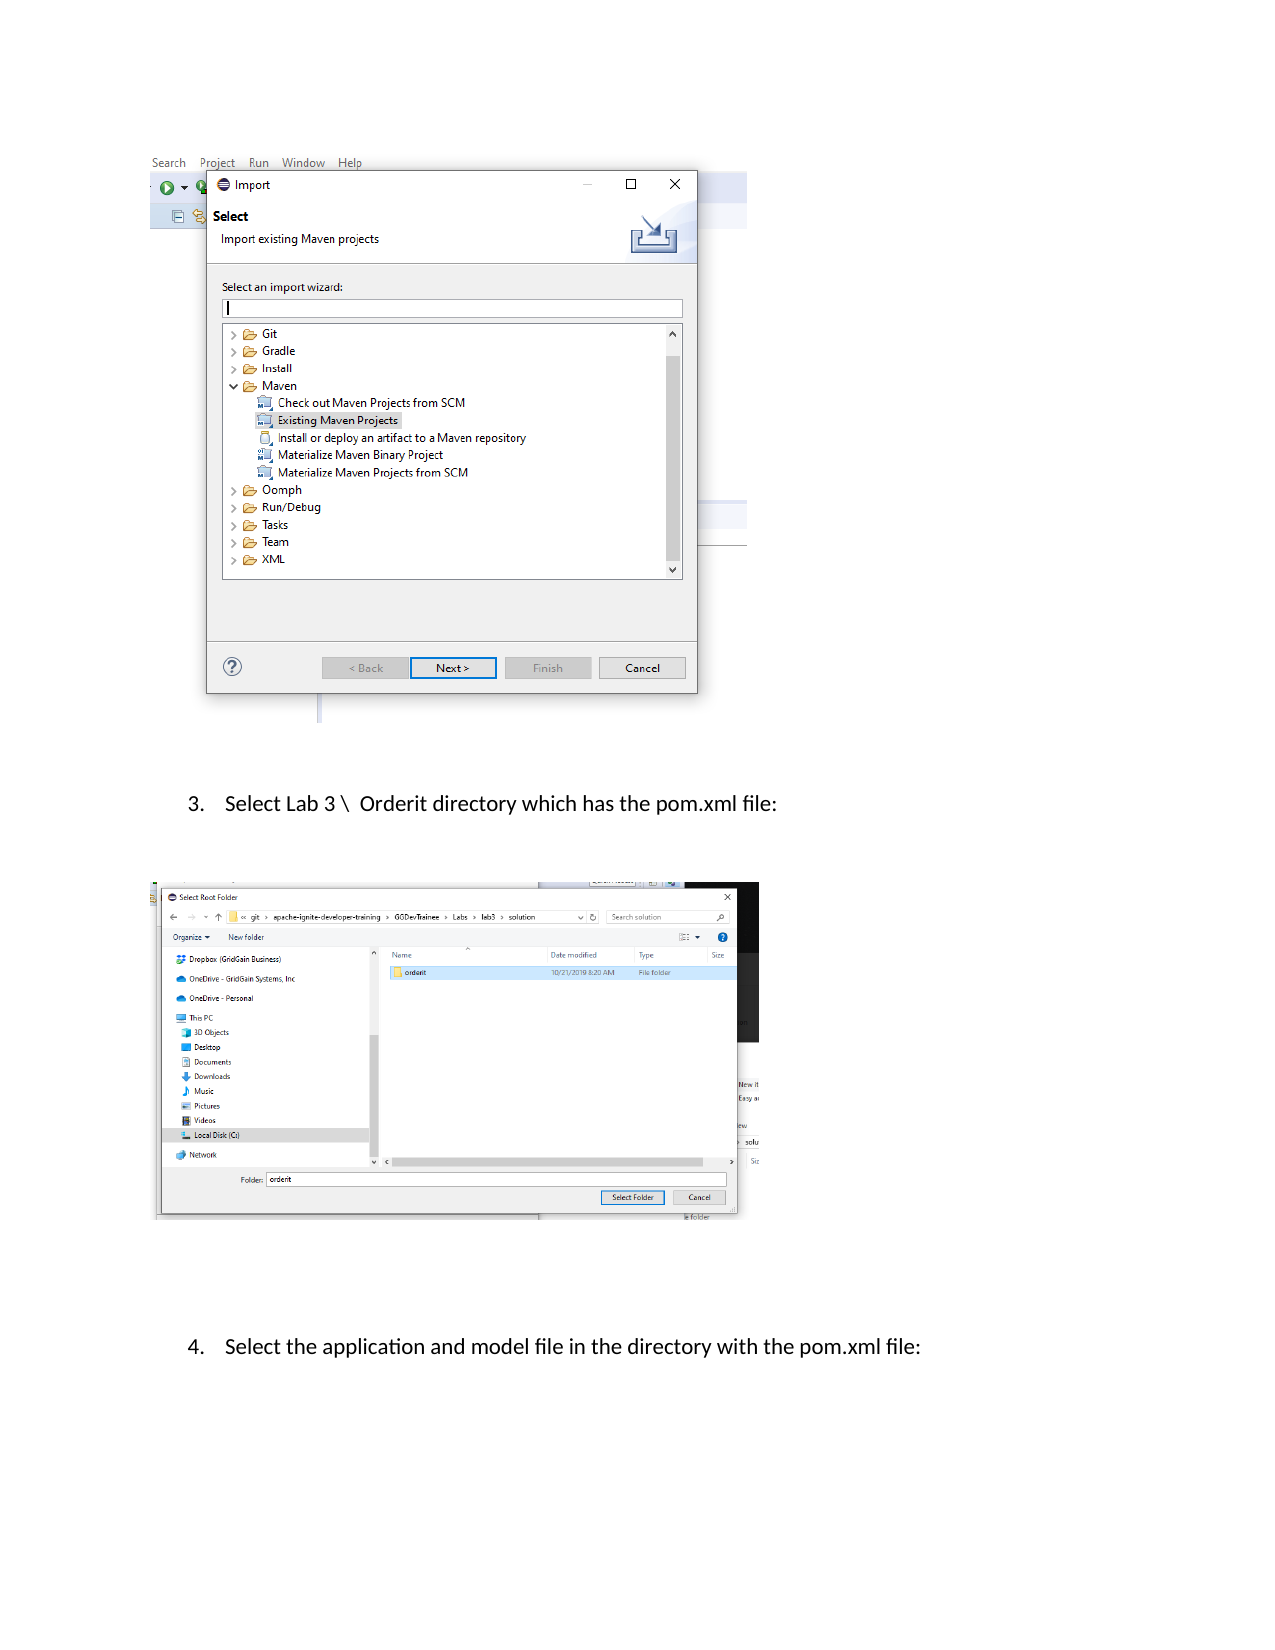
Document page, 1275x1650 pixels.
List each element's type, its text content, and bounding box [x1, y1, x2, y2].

list Select the application and model file in the directory with the pom.xml file: [187, 1332, 1125, 1360]
picture [150, 882, 759, 1220]
picture [150, 150, 747, 723]
list Select Lab 3 \ Orderit directory which has the pom.xml file: [187, 789, 1125, 817]
